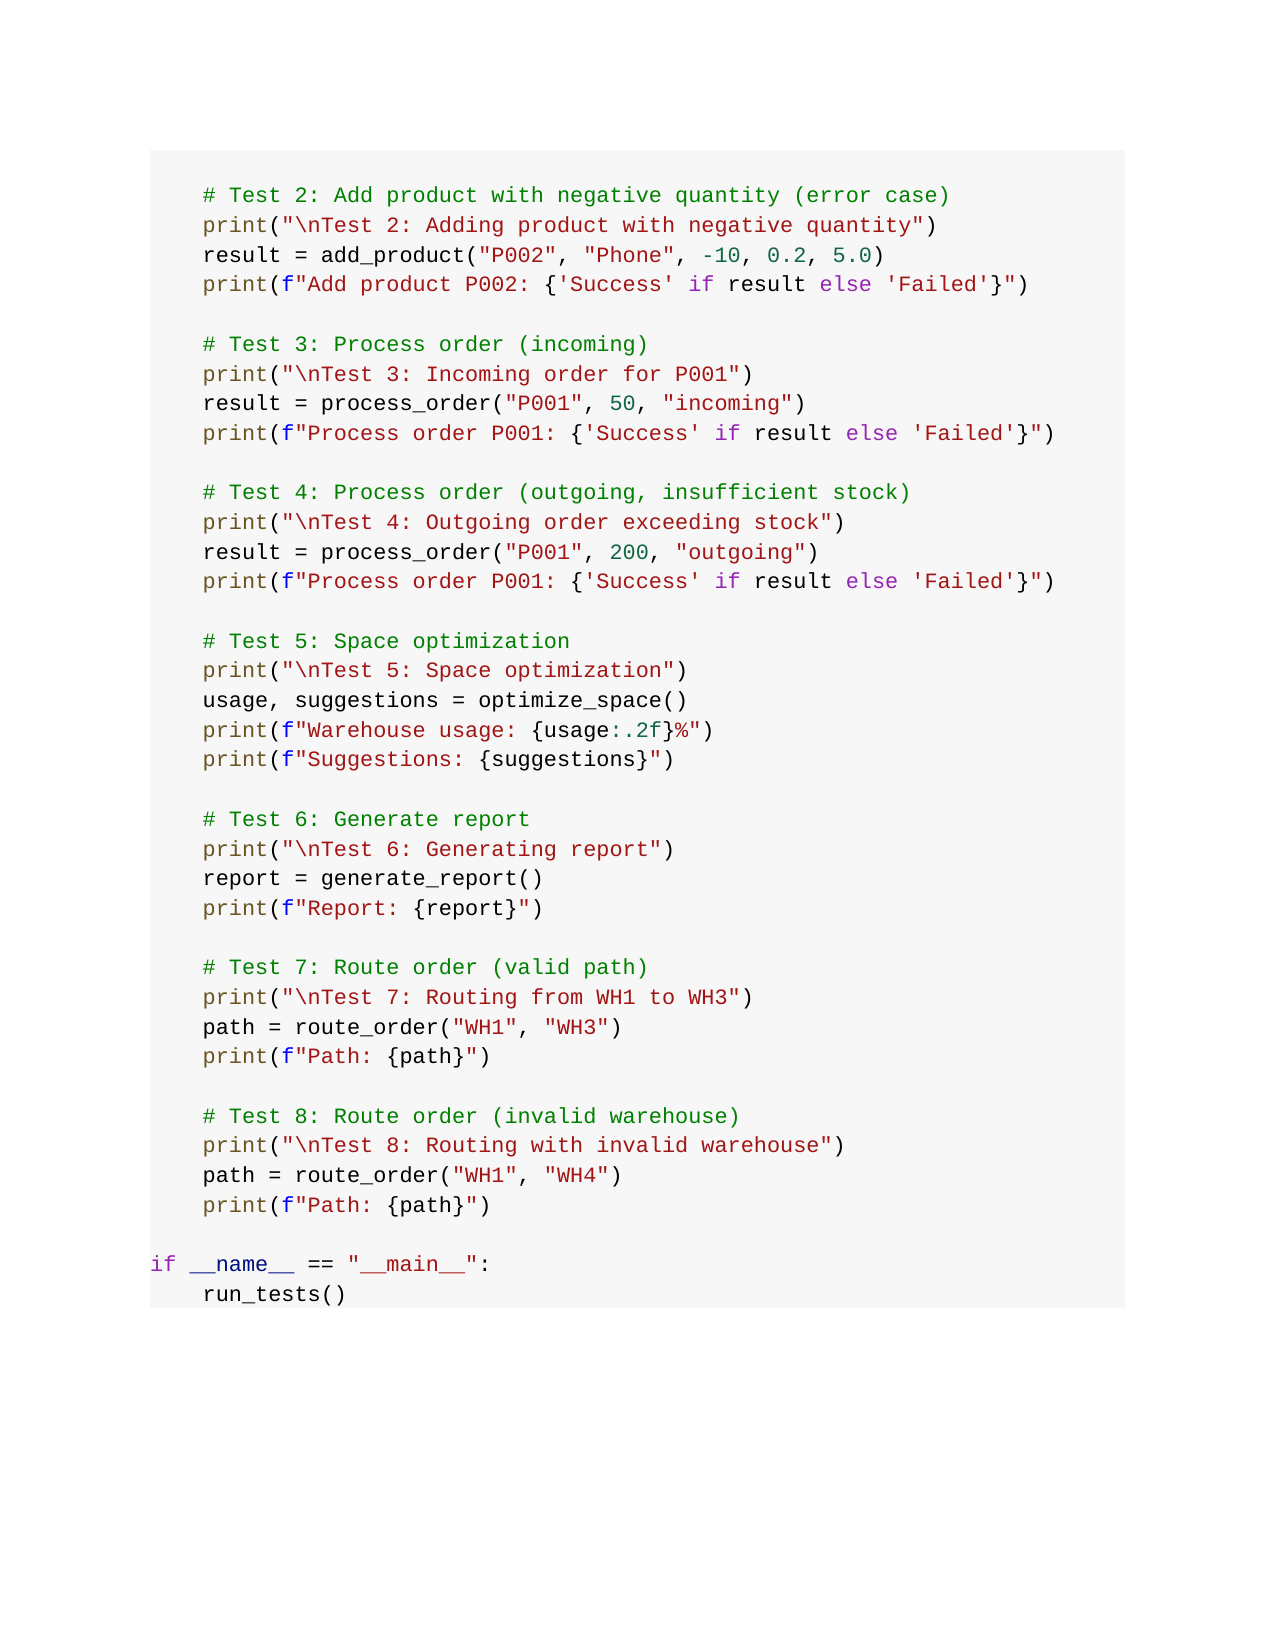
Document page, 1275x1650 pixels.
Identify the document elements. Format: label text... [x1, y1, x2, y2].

text print(f"Report: {report}") [150, 892, 1125, 922]
text print("\nTest 7: Routing from WH1 to WH3") [150, 981, 1125, 1011]
text result = add_product("P002", "Phone", -10, 0.2, 5.0) [150, 239, 1125, 269]
text print(f"Suggestions: {suggestions}") [150, 744, 1125, 773]
text # Test 5: Space optimization [150, 625, 1125, 655]
text # Test 8: Route order (invalid warehouse) [150, 1100, 1125, 1130]
text print(f"Process order P001: {'Success' if result else 'Failed'}") [150, 566, 1125, 595]
text # Test 2: Add product with negative quantity (error case) [150, 180, 1125, 209]
text path = route_order("WH1", "WH3") [150, 1011, 1125, 1041]
text report = generate_report() [150, 862, 1125, 892]
text print("\nTest 2: Adding product with negative quantity") [150, 209, 1125, 239]
text print(f"Add product P002: {'Success' if result else 'Failed'}") [150, 269, 1125, 298]
text print("\nTest 4: Outgoing order exceeding stock") [150, 506, 1125, 536]
text print(f"Path: {path}") [150, 1189, 1125, 1219]
text print("\nTest 8: Routing with invalid warehouse") [150, 1130, 1125, 1159]
text result = process_order("P001", 200, "outgoing") [150, 536, 1125, 566]
text print("\nTest 6: Generating report") [150, 833, 1125, 862]
text # Test 4: Process order (outgoing, insufficient stock) [150, 477, 1125, 506]
text print("\nTest 3: Incoming order for P001") [150, 358, 1125, 387]
text result = process_order("P001", 50, "incoming") [150, 387, 1125, 417]
text # Test 6: Generate report [150, 803, 1125, 833]
text usage, suggestions = optimize_space() [150, 684, 1125, 714]
text path = route_order("WH1", "WH4") [150, 1159, 1125, 1189]
text print(f"Path: {path}") [150, 1041, 1125, 1070]
text # Test 7: Route order (valid path) [150, 952, 1125, 981]
text print("\nTest 5: Space optimization") [150, 655, 1125, 684]
text # Test 3: Process order (incoming) [150, 328, 1125, 358]
text print(f"Process order P001: {'Success' if result else 'Failed'}") [150, 417, 1125, 447]
text if __name__ == "__main__": [150, 1248, 1125, 1278]
text run_tests() [150, 1278, 1125, 1308]
text print(f"Warehouse usage: {usage:.2f}%") [150, 714, 1125, 744]
